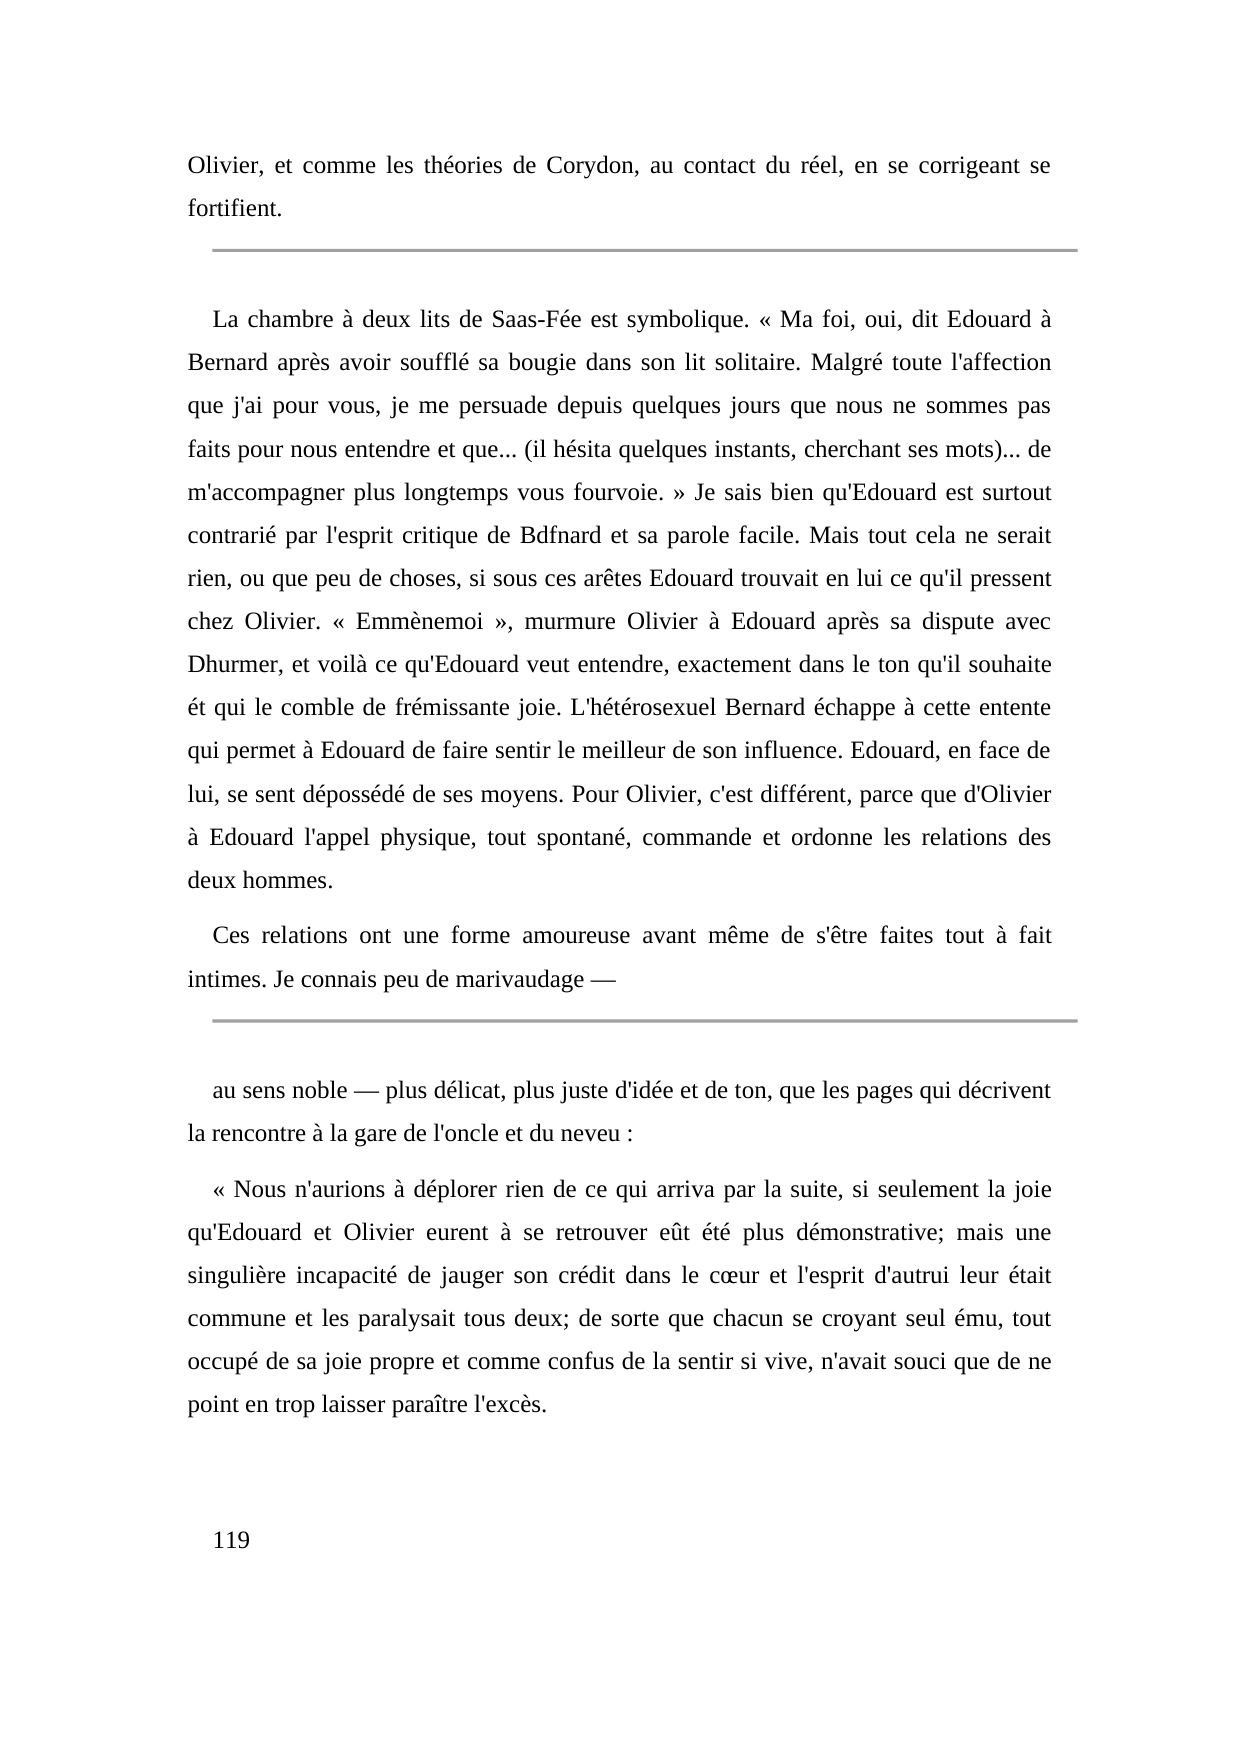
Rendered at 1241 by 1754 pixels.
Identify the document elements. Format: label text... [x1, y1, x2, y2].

text « Nous n'aurions à déplorer rien de ce qui arriva par la suite, si seulement la joie qu'Edouard et Olivier eurent à se retrouver eût été plus démonstrative; mais une singulière incapacité de jauger son crédit dans le cœur et l'esprit d'autrui leur était commune et les paralysait tous deux; de sorte que chacun se croyant seul ému, tout occupé de sa joie propre et comme confus de la sentir si vive, n'avait souci que de ne point en trop laisser paraître l'excès. [187, 1174, 1053, 1418]
text Ces relations ont une forme amoureuse avant même de s'être faites tout à fait intimes. Je connais peu de marivaudage — [187, 921, 1053, 992]
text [187, 150, 1053, 222]
text au sens noble — plus délicat, plus juste d'idée et de ton, que les pages qui décrivent la rencontre à la gare de l'oncle et du neveu : [187, 1075, 1053, 1147]
text La chambre à deux lits de Saas-Fée est symbolique. « Ma foi, oui, dit Edouard à Bernard après avoir soufflé sa bougie dans son lit solitaire. Malgré toute l'affection que j'ai pour vous, je me persuade depuis quelques jours que nous ne sommes pas faits pour nous entendre et que... (il hésita quelques instants, cherchant ses mots)... de m'accompagner plus longtemps vous fourvoie. » Je sais bien qu'Edouard est surtout contrarié par l'esprit critique de Bdfnard et sa parole facile. Mais tout cela ne serait rien, ou que peu de choses, si sous ces arêtes Edouard trouvait en lui ce qu'il pressent chez Olivier. « Emmènemoi », murmure Olivier à Edouard après sa dispute avec Dhurmer, et voilà ce qu'Edouard veut entendre, exactement dans le ton qu'il souhaite ét qui le comble de frémissante joie. L'hétérosexuel Bernard échappe à cette entente qui permet à Edouard de faire sentir le meilleur de son influence. Edouard, en face de lui, se sent dépossédé de ses moyens. Pour Olivier, c'est différent, parce que d'Olivier à Edouard l'appel physique, tout spontané, commande et ordonne les relations des deux hommes. [187, 304, 1053, 894]
